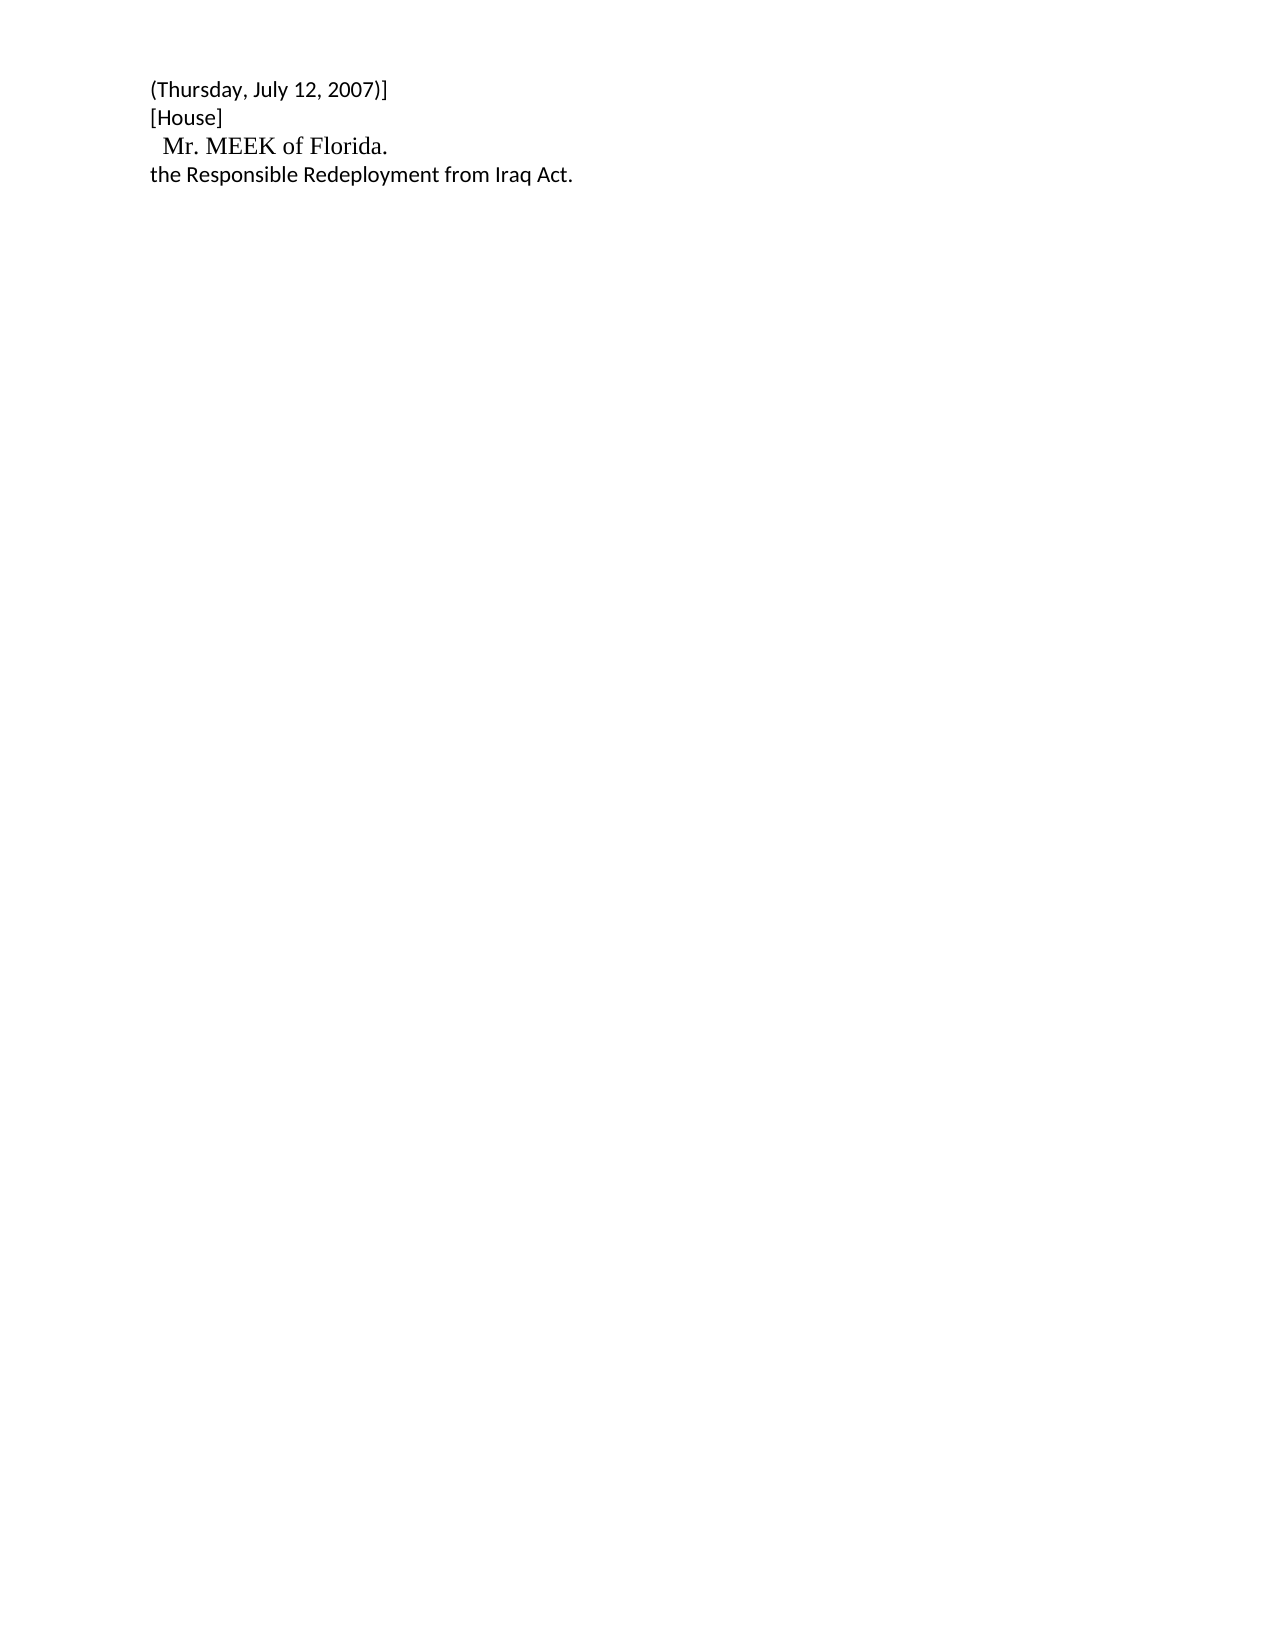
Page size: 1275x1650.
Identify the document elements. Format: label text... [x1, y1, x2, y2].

text the Responsible Redeployment from Iraq Act. [150, 160, 1125, 188]
